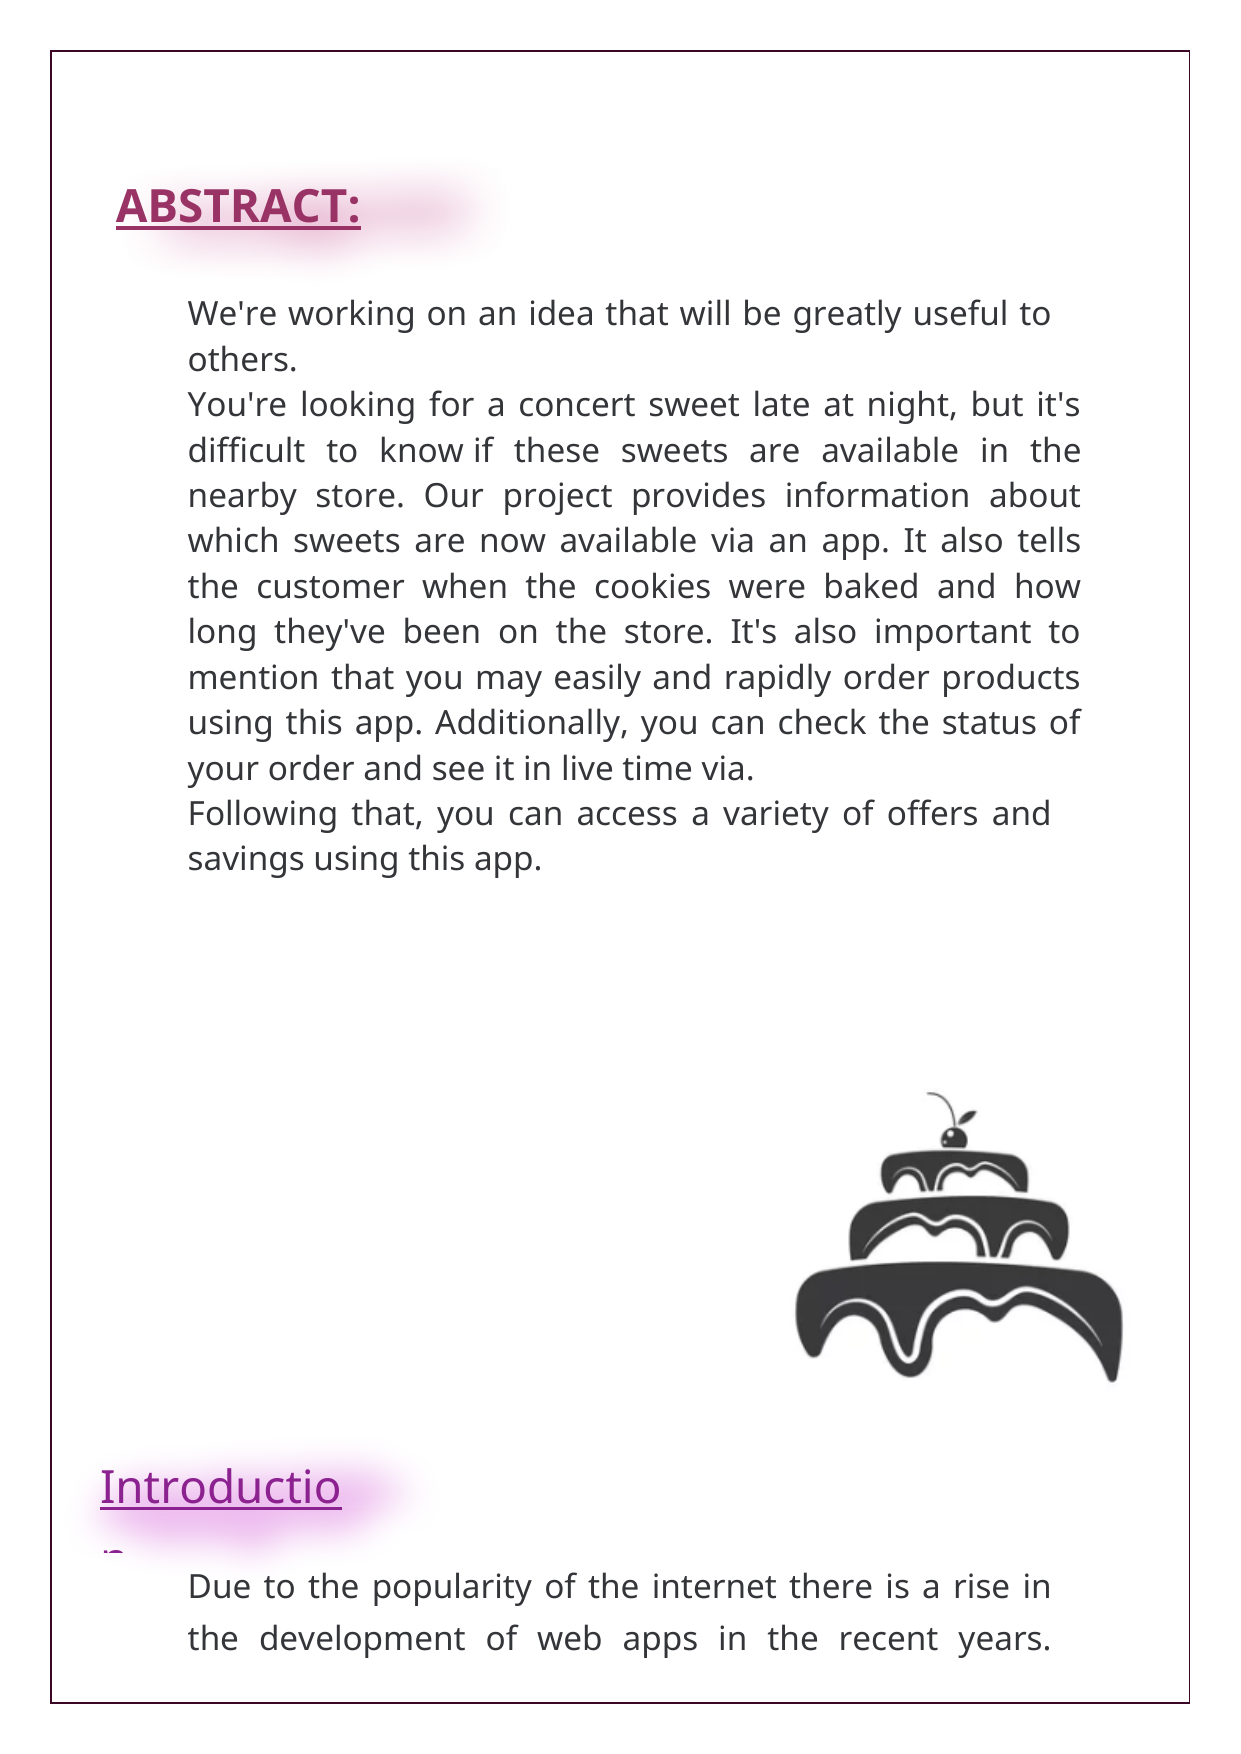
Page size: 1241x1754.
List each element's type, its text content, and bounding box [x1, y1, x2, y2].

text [187, 1563, 1053, 1661]
text We're working on an idea that will be greatly useful to others. [187, 290, 1053, 381]
text Following that, you can access a variety of offers and savings using this app. [187, 790, 1053, 881]
text You're looking for a concert sweet late at night, but it's difficult to know if these sweets are available in the nearby store. Our project provides information about which sweets are now available via an app. It also tells the customer when the cookies were baked and how long they've been on the store. It's also important to mention that you may easily and rapidly order products using this app. Additionally, you can check the status of your order and see it in live time via. [187, 381, 1082, 790]
picture [747, 1066, 1181, 1406]
